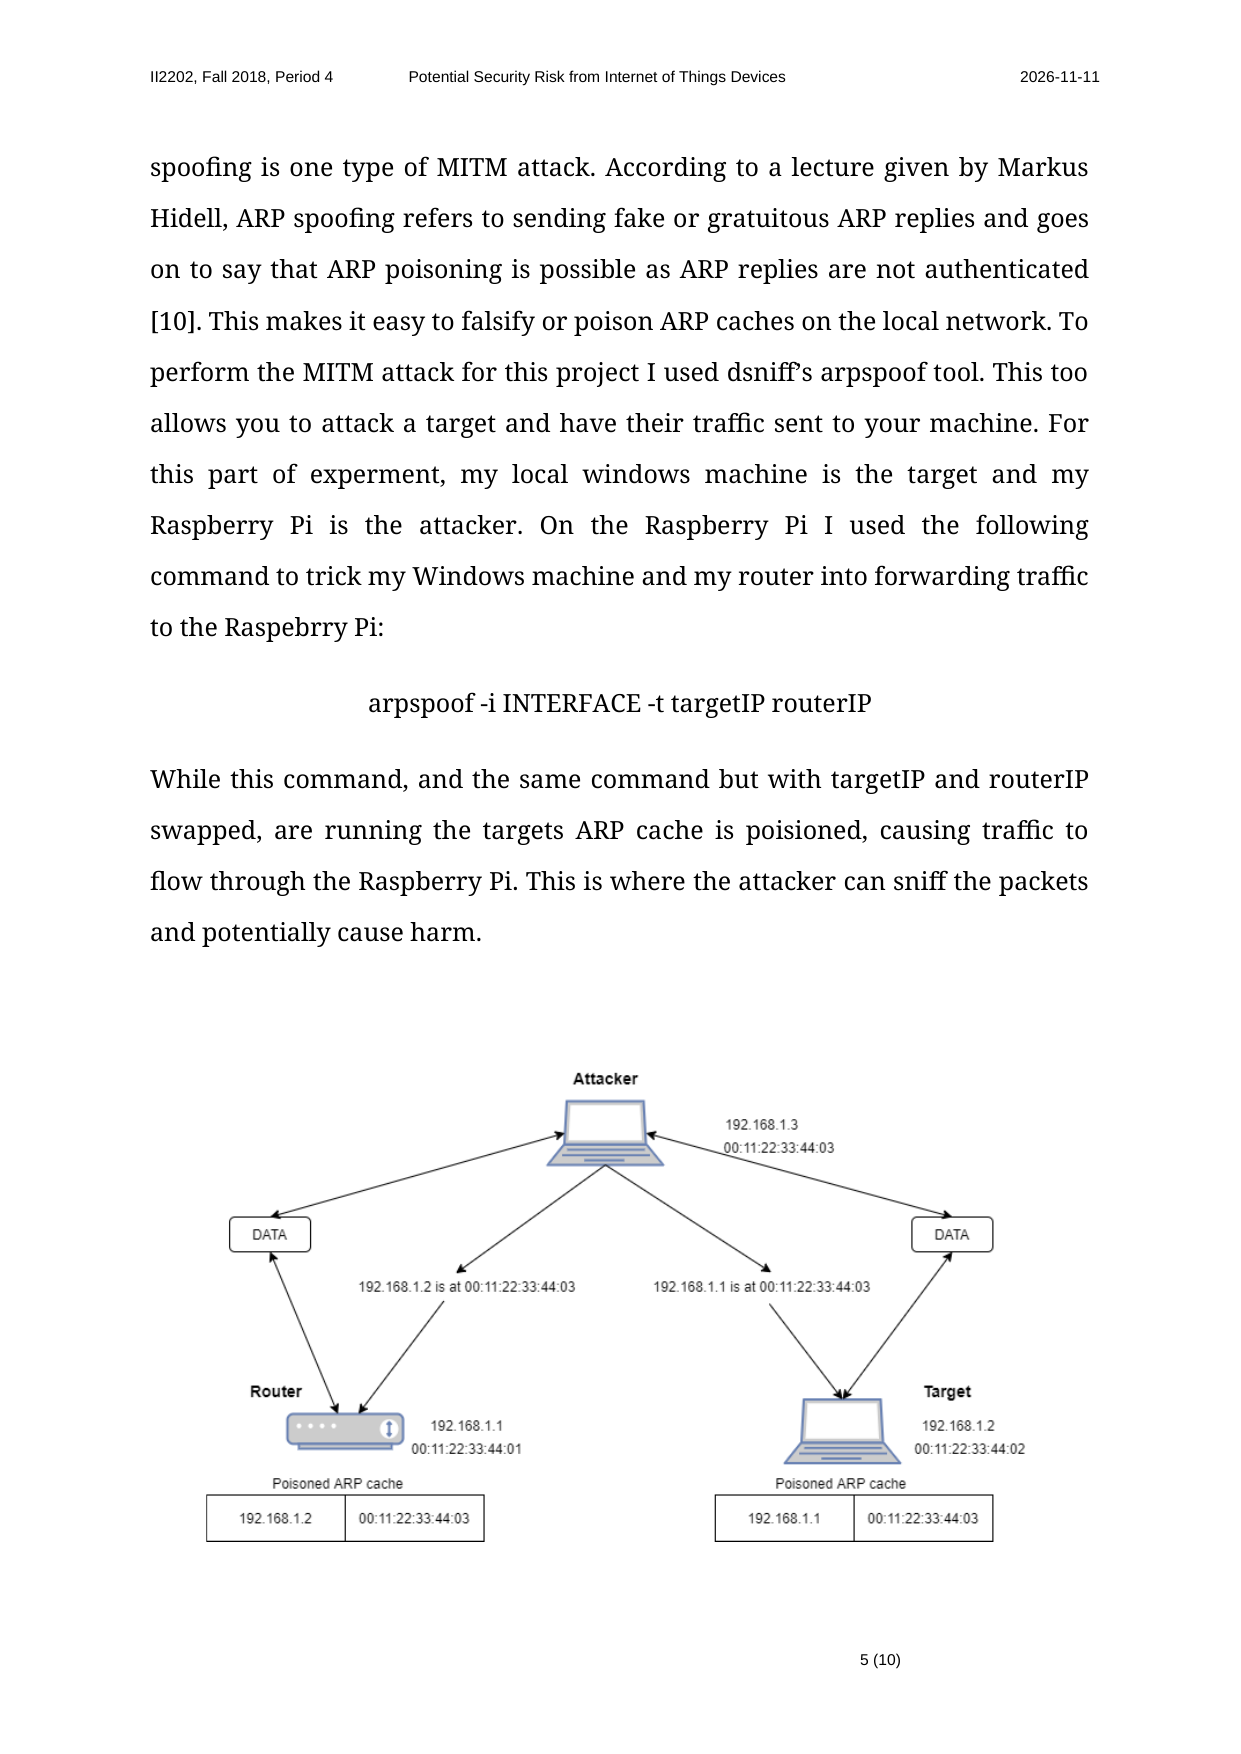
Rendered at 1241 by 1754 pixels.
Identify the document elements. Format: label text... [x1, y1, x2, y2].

picture [206, 1066, 1034, 1542]
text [150, 150, 1090, 643]
text While this command, and the same command but with targetIP and routerIP swapped, are running the targets ARP cache is poisioned, causing traffic to flow through the Raspberry Pi. This is where the attacker can sniff the packets and potentially cause harm. [150, 761, 1090, 949]
text arpspoof -i INTERFACE -t targetIP routerIP [150, 685, 1090, 719]
